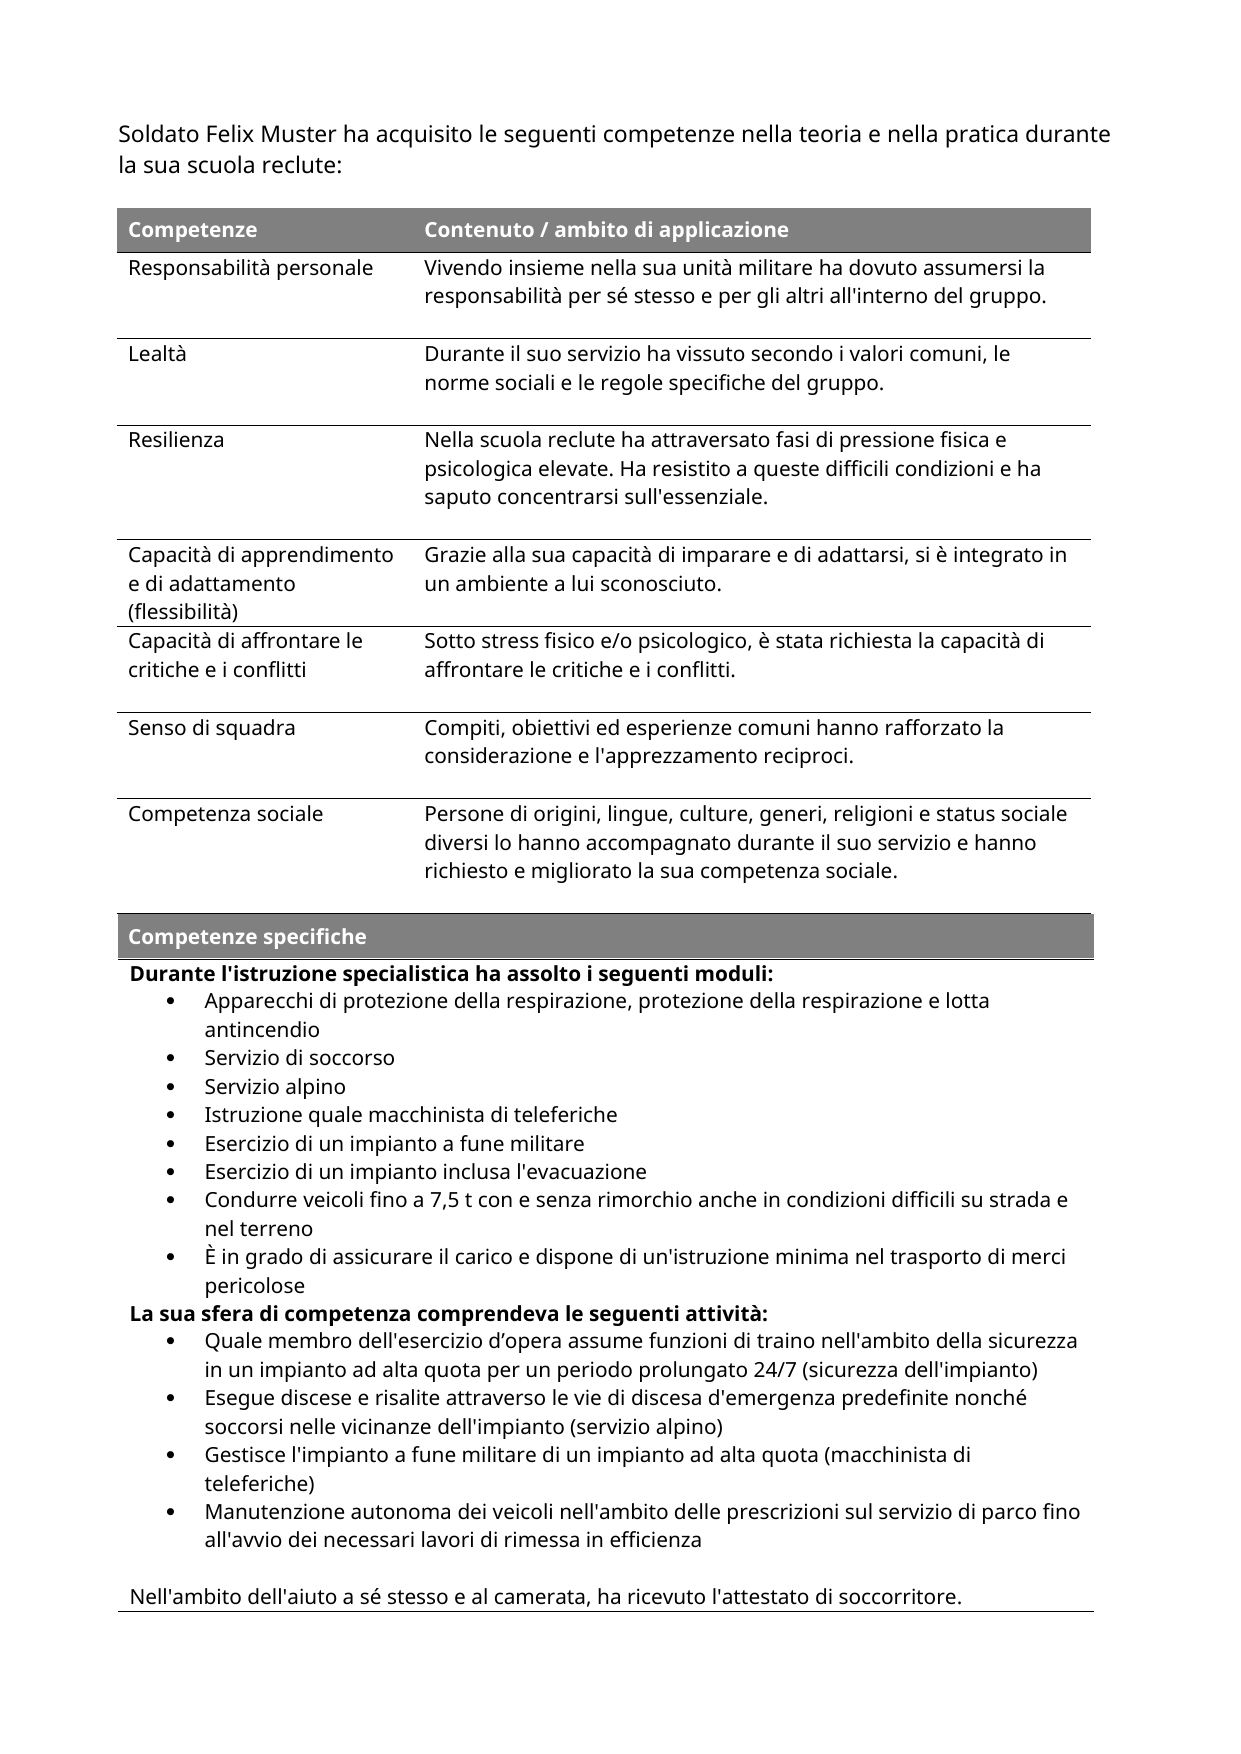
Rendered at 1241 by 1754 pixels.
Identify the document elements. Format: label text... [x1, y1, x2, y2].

table_cell Lealtà [117, 339, 413, 424]
table_cell Persone di origini, lingue, culture, generi, religioni e status sociale diversi lo hanno accompagnato durante il suo servizio e hanno richiesto e migliorato la sua competenza sociale. [413, 799, 1091, 913]
table_cell Competenza sociale [117, 799, 413, 913]
table_cell Sotto stress fisico e/o psicologico, è stata richiesta la capacità di affrontare le critiche e i conflitti. [413, 627, 1091, 712]
text Soldato Felix Muster ha acquisito le seguenti competenze nella teoria e nella pratica durante la sua scuola reclute: [118, 118, 1122, 181]
table_cell Resilienza [117, 426, 413, 539]
table_cell Responsabilità personale [117, 253, 413, 338]
table_cell Senso di squadra [117, 713, 413, 798]
table_cell Vivendo insieme nella sua unità militare ha dovuto assumersi la responsabilità per sé stesso e per gli altri all'interno del gruppo. [413, 253, 1091, 338]
table_header Contenuto / ambito di applicazione [413, 208, 1091, 252]
table_cell Capacità di apprendimento e di adattamento (flessibilità) [117, 540, 413, 626]
table_header Competenze specifiche [118, 914, 1094, 958]
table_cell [118, 960, 1094, 1611]
table_cell Nella scuola reclute ha attraversato fasi di pressione fisica e psicologica elevate. Ha resistito a queste difficili condizioni e ha saputo concentrarsi sull'essenziale. [413, 426, 1091, 539]
table_cell Durante il suo servizio ha vissuto secondo i valori comuni, le norme sociali e le regole specifiche del gruppo. [413, 339, 1091, 424]
table_cell Capacità di affrontare le critiche e i conflitti [117, 627, 413, 712]
table_header Competenze [117, 208, 413, 252]
table_cell Grazie alla sua capacità di imparare e di adattarsi, si è integrato in un ambiente a lui sconosciuto. [413, 540, 1091, 626]
table_cell Compiti, obiettivi ed esperienze comuni hanno rafforzato la considerazione e l'apprezzamento reciproci. [413, 713, 1091, 798]
